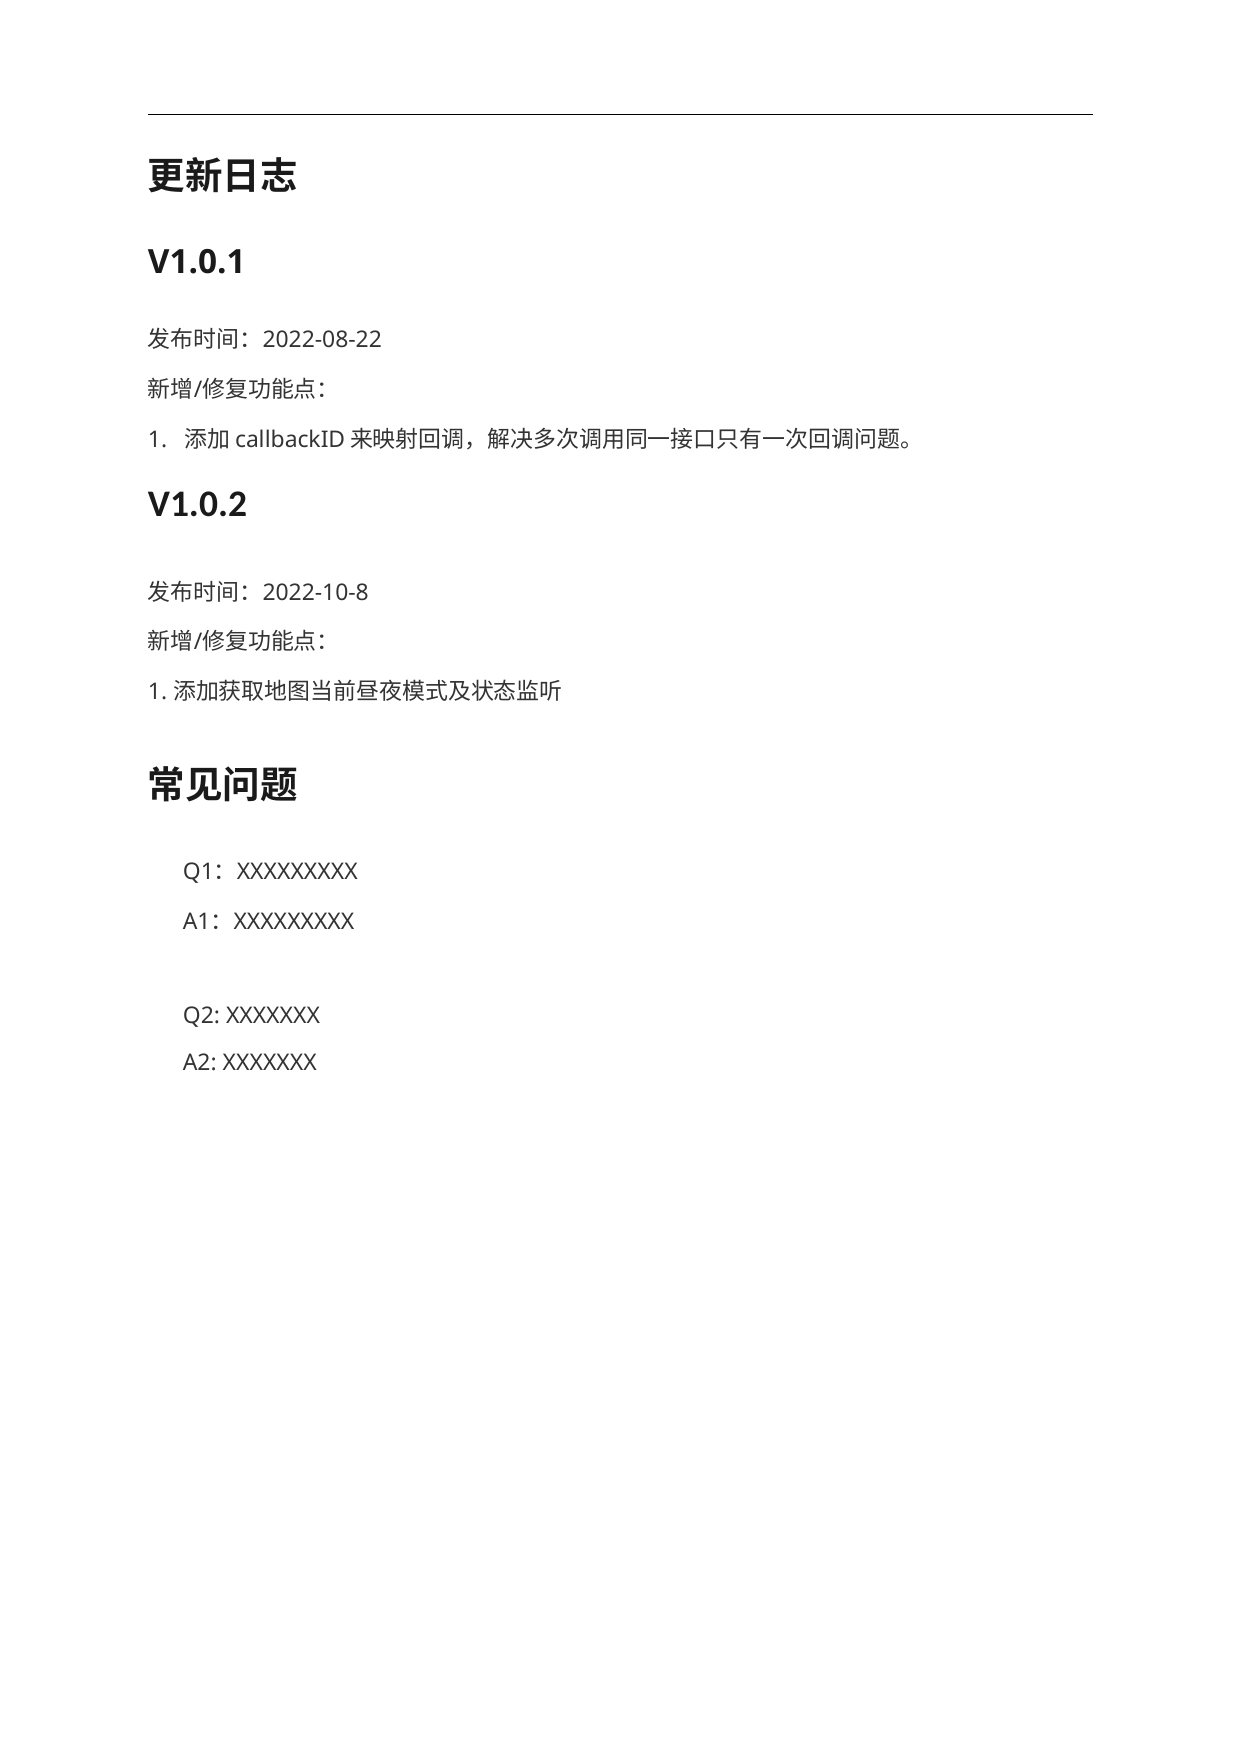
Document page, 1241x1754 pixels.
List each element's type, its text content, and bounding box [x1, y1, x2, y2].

subtitle 常见问题 [148, 755, 1093, 809]
text 新增/修复功能点： [148, 623, 1093, 656]
text 1. 添加获取地图当前昼夜模式及状态监听 [148, 673, 1093, 706]
text A1：XXXXXXXXX [183, 903, 1093, 936]
subtitle V1.0.1 [148, 238, 1093, 283]
text A2: XXXXXXX [183, 1046, 1093, 1077]
list 添加callbackID来映射回调，解决多次调用同一接口只有一次回调问题。 [148, 421, 1093, 454]
subtitle 更新日志 [148, 146, 1093, 200]
text 发布时间：2022-08-22 [148, 321, 1093, 355]
text 发布时间：2022-10-8 [148, 573, 1093, 607]
text Q1：XXXXXXXXX [183, 853, 1093, 886]
subtitle V1.0.2 [148, 470, 1093, 535]
text Q2: XXXXXXX [183, 999, 1093, 1030]
text 新增/修复功能点： [148, 371, 1093, 404]
